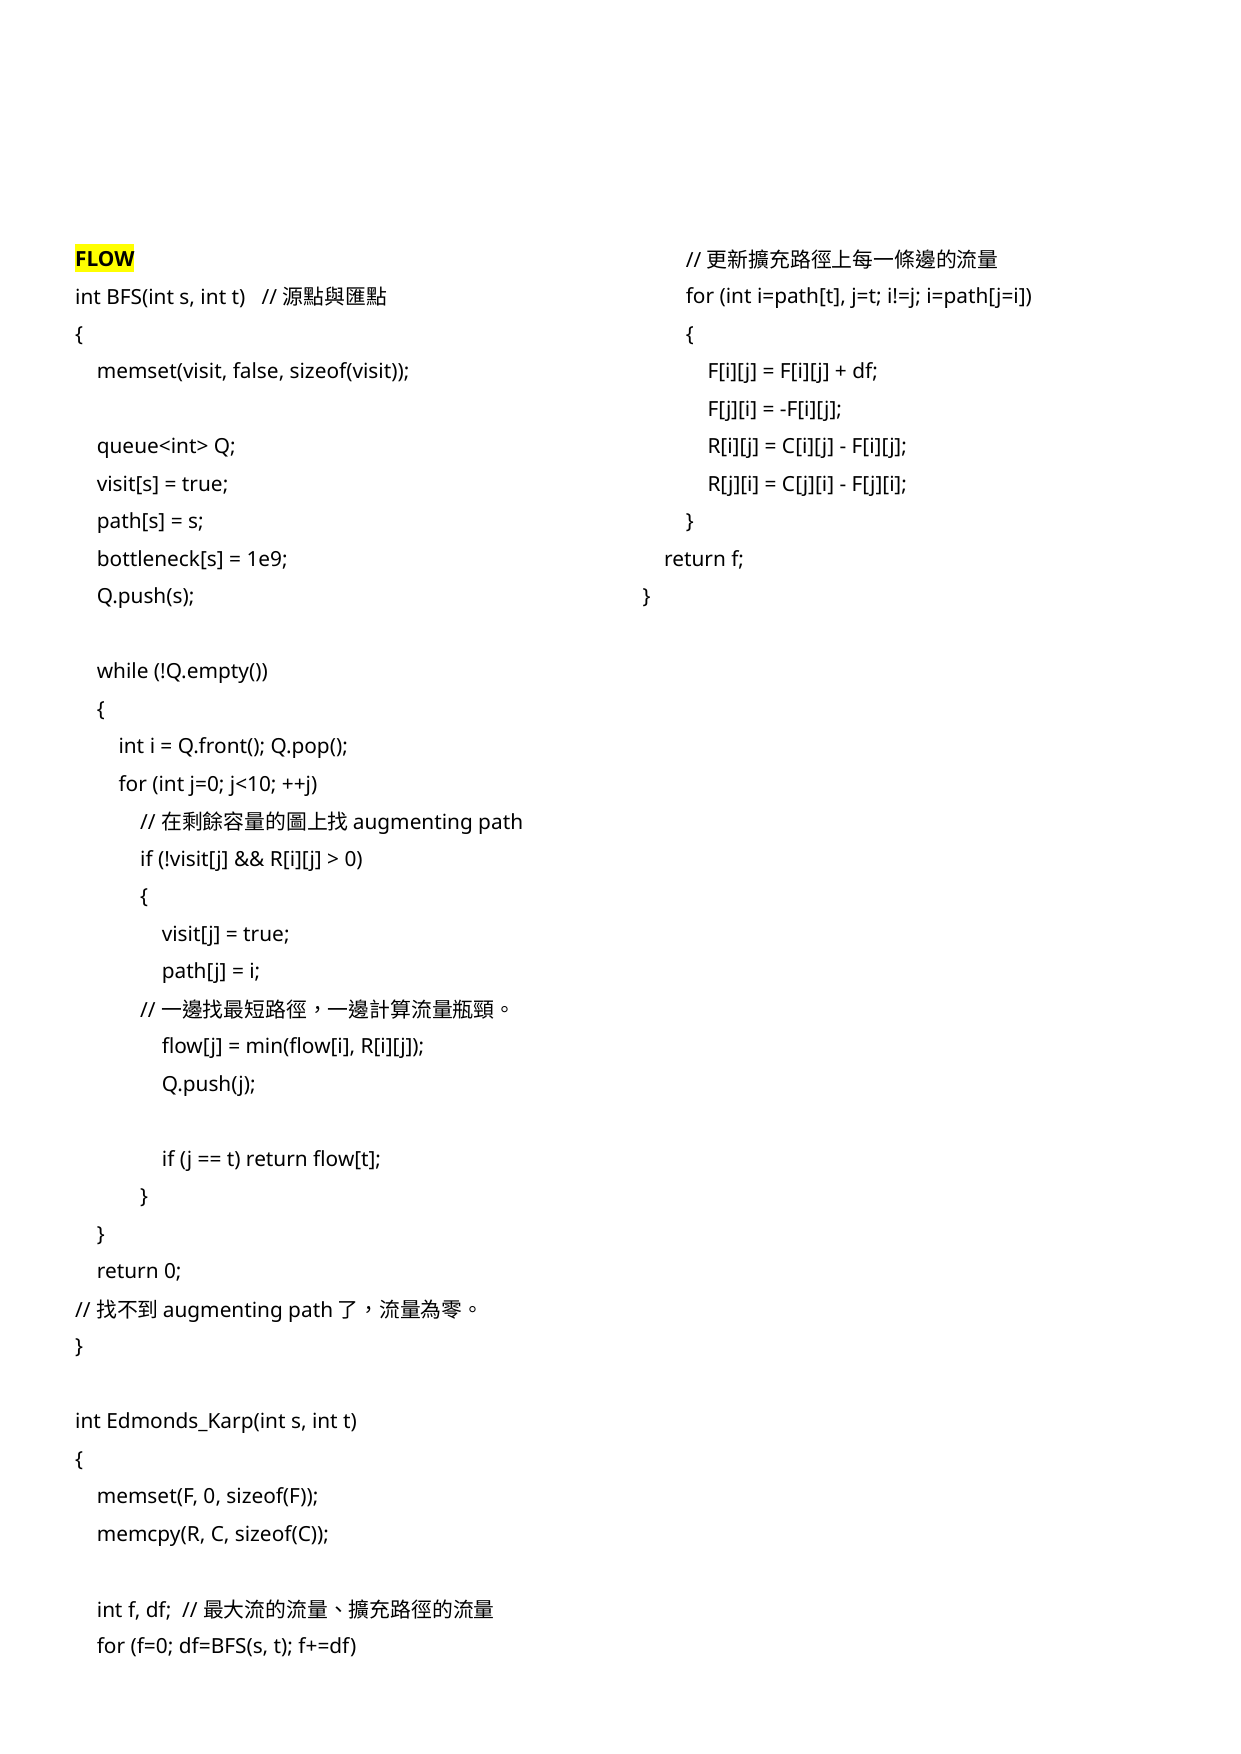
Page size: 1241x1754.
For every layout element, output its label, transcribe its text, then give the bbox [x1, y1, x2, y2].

text bottleneck[s] = 1e9; [75, 539, 598, 577]
text } [642, 577, 1165, 614]
text { [75, 877, 598, 914]
text return f; [642, 539, 1165, 577]
text { [75, 689, 598, 727]
text // 找不到augmenting path了，流量為零。 [75, 1289, 598, 1327]
text while (!Q.empty()) [75, 652, 598, 689]
text queue<int> Q; [75, 427, 598, 464]
text } [75, 1214, 598, 1252]
text int BFS(int s, int t) // 源點與匯點 [75, 277, 598, 314]
text path[s] = s; [75, 502, 598, 539]
text for (f=0; df=BFS(s, t); f+=df) [75, 1627, 598, 1664]
text for (int i=path[t], j=t; i!=j; i=path[j=i]) [642, 277, 1165, 314]
text R[j][i] = C[j][i] - F[j][i]; [642, 464, 1165, 502]
text // 更新擴充路徑上每一條邊的流量 [642, 239, 1165, 277]
text } [75, 1177, 598, 1214]
text path[j] = i; [75, 952, 598, 989]
text visit[j] = true; [75, 914, 598, 952]
text } [75, 1327, 598, 1364]
text if (j == t) return flow[t]; [75, 1139, 598, 1177]
text FLOW [75, 239, 598, 277]
text int i = Q.front(); Q.pop(); [75, 727, 598, 764]
text memset(visit, false, sizeof(visit)); [75, 352, 598, 389]
text visit[s] = true; [75, 464, 598, 502]
text return 0; [75, 1252, 598, 1289]
text Q.push(j); [75, 1064, 598, 1102]
text { [75, 314, 598, 352]
text { [75, 1439, 598, 1477]
text int f, df; // 最大流的流量、擴充路徑的流量 [75, 1589, 598, 1627]
text } [642, 502, 1165, 539]
text memset(F, 0, sizeof(F)); [75, 1477, 598, 1514]
text F[i][j] = F[i][j] + df; [642, 352, 1165, 389]
text if (!visit[j] && R[i][j] > 0) [75, 839, 598, 877]
text R[i][j] = C[i][j] - F[i][j]; [642, 427, 1165, 464]
text int Edmonds_Karp(int s, int t) [75, 1402, 598, 1439]
text F[j][i] = -F[i][j]; [642, 389, 1165, 427]
text for (int j=0; j<10; ++j) [75, 764, 598, 802]
text { [642, 314, 1165, 352]
text // 一邊找最短路徑，一邊計算流量瓶頸。 [75, 989, 598, 1027]
text memcpy(R, C, sizeof(C)); [75, 1514, 598, 1552]
text // 在剩餘容量的圖上找augmenting path [75, 802, 598, 839]
text flow[j] = min(flow[i], R[i][j]); [75, 1027, 598, 1064]
text Q.push(s); [75, 577, 598, 614]
